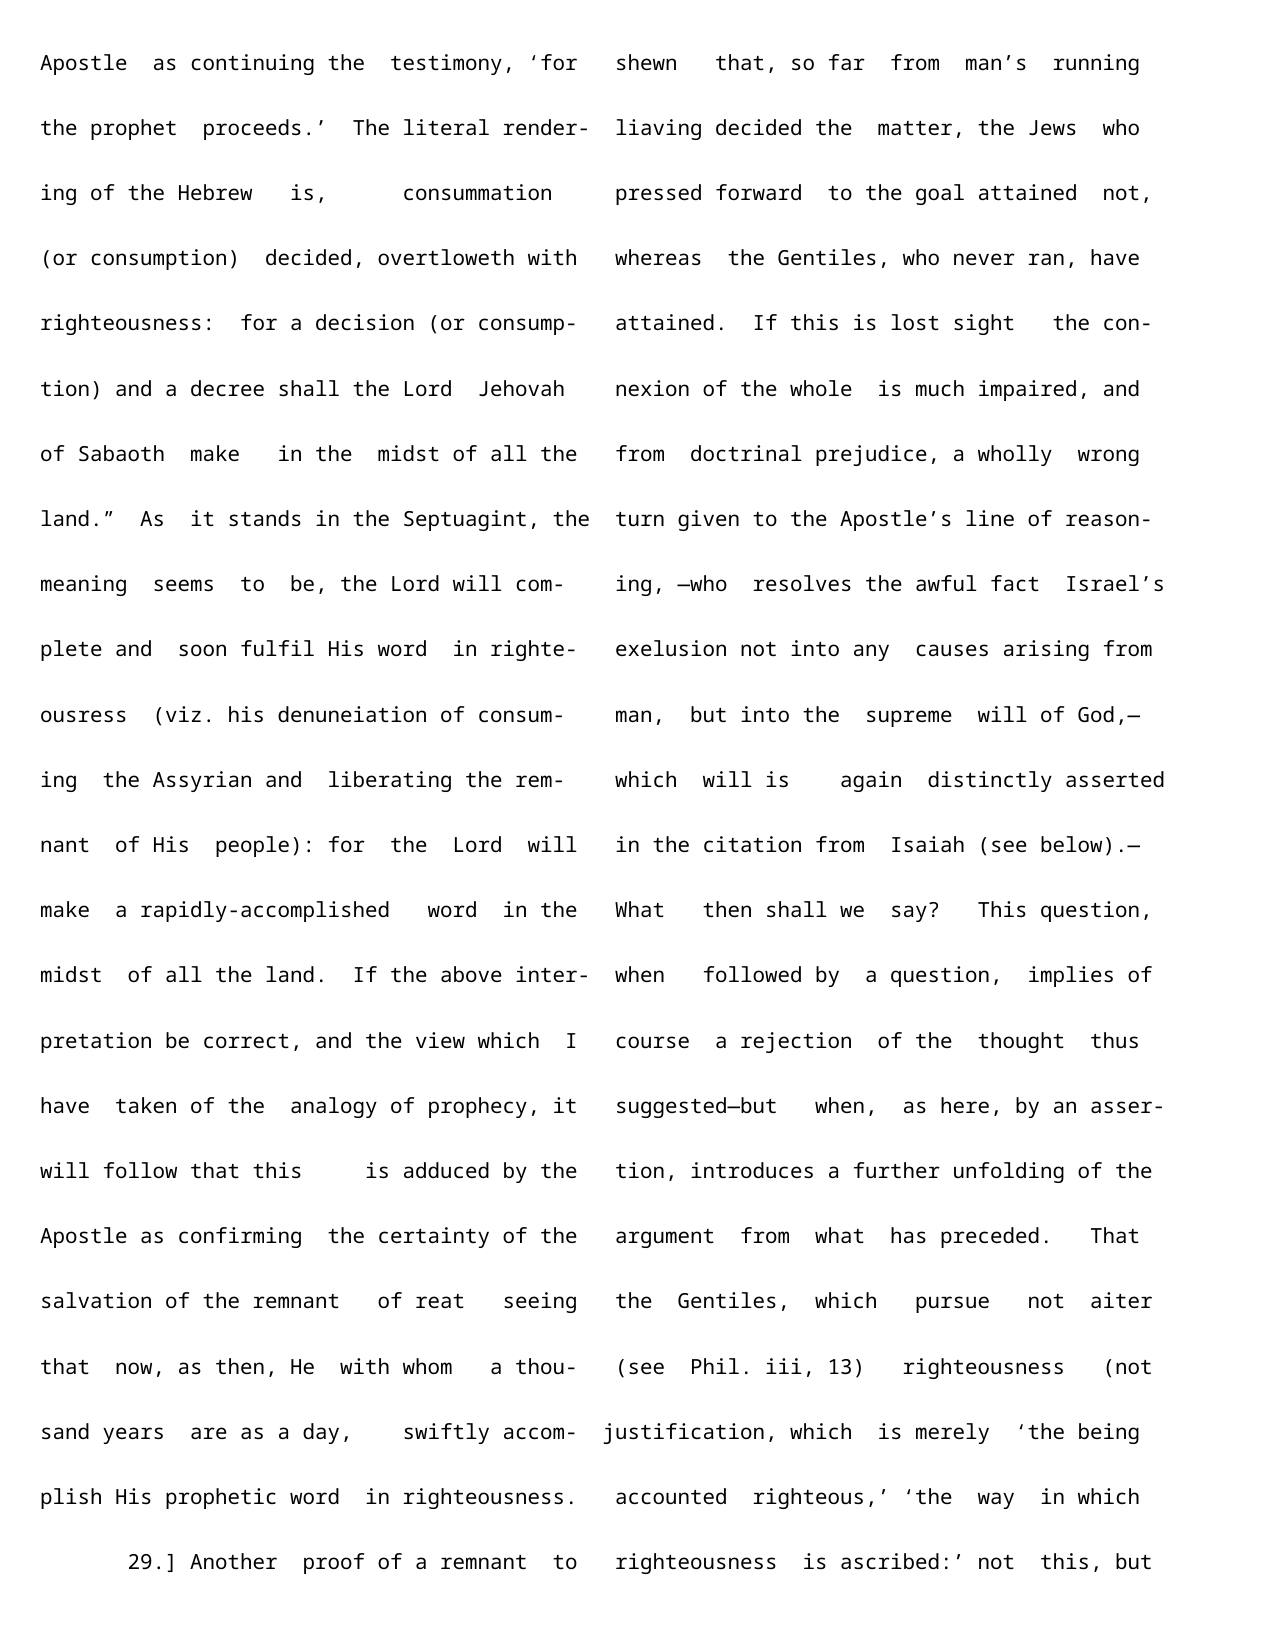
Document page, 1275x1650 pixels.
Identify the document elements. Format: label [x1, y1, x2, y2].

text [15, 15, 1260, 1608]
